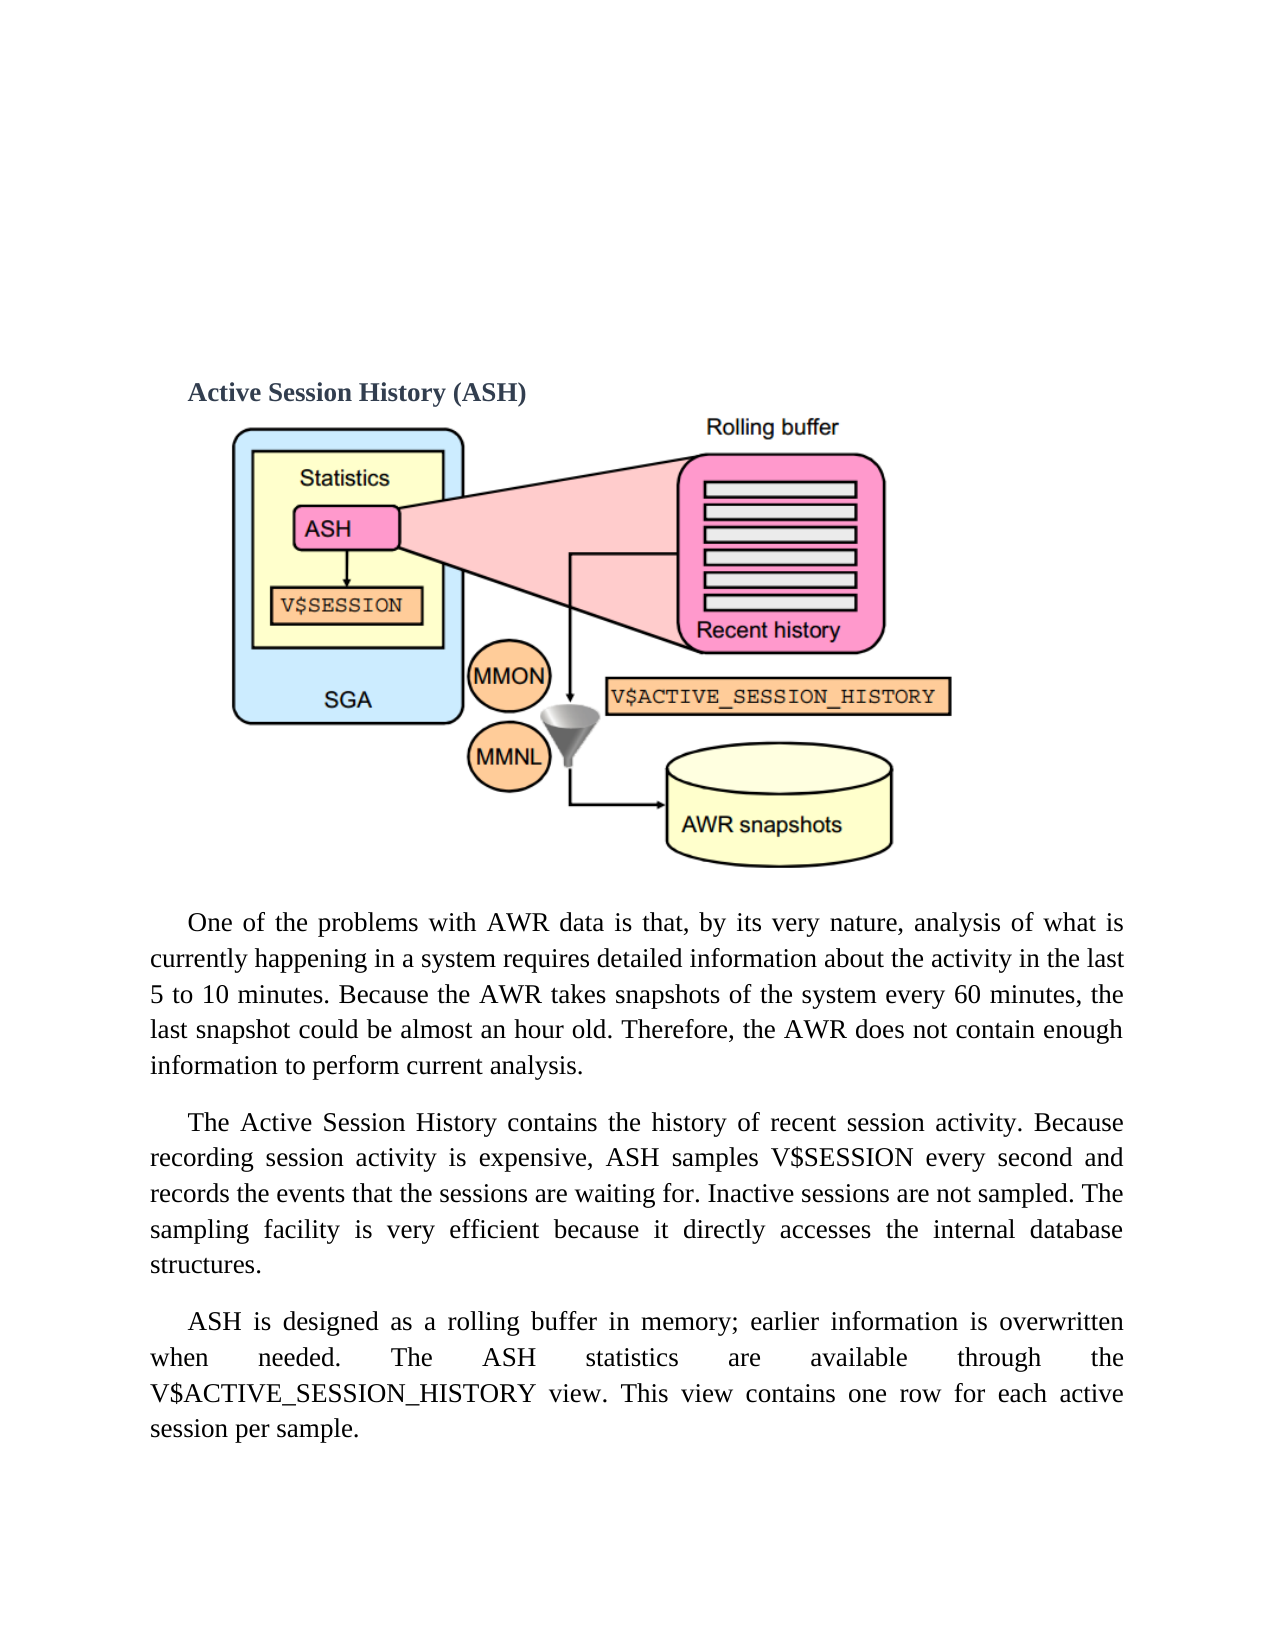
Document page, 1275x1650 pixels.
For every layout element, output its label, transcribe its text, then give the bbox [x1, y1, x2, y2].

text ASH is designed as a rolling buffer in memory; earlier information is overwritten when needed. The ASH statistics are available through the V$ACTIVE_SESSION_HISTORY view. This view contains one row for each active session per sample. [150, 1305, 1125, 1443]
text One of the problems with AWR data is that, by its very nature, analysis of what is currently happening in a system requires detailed information about the activity in the last 5 to 10 minutes. Because the AWR takes snapshots of the system every 60 minutes, the last snapshot could be almost an hour old. Therefore, the AWR does not contain enough information to perform current analysis. [150, 906, 1125, 1080]
picture [225, 412, 973, 881]
text The Active Session History contains the history of recent session activity. Because recording session activity is expensive, ASH samples V$SESSION every second and records the events that the sessions are waiting for. Inactive sessions are not sampled. The sampling facility is very efficient because it directly accesses the internal database structures. [150, 1106, 1125, 1280]
subtitle Active Session History (ASH) [150, 376, 1125, 407]
